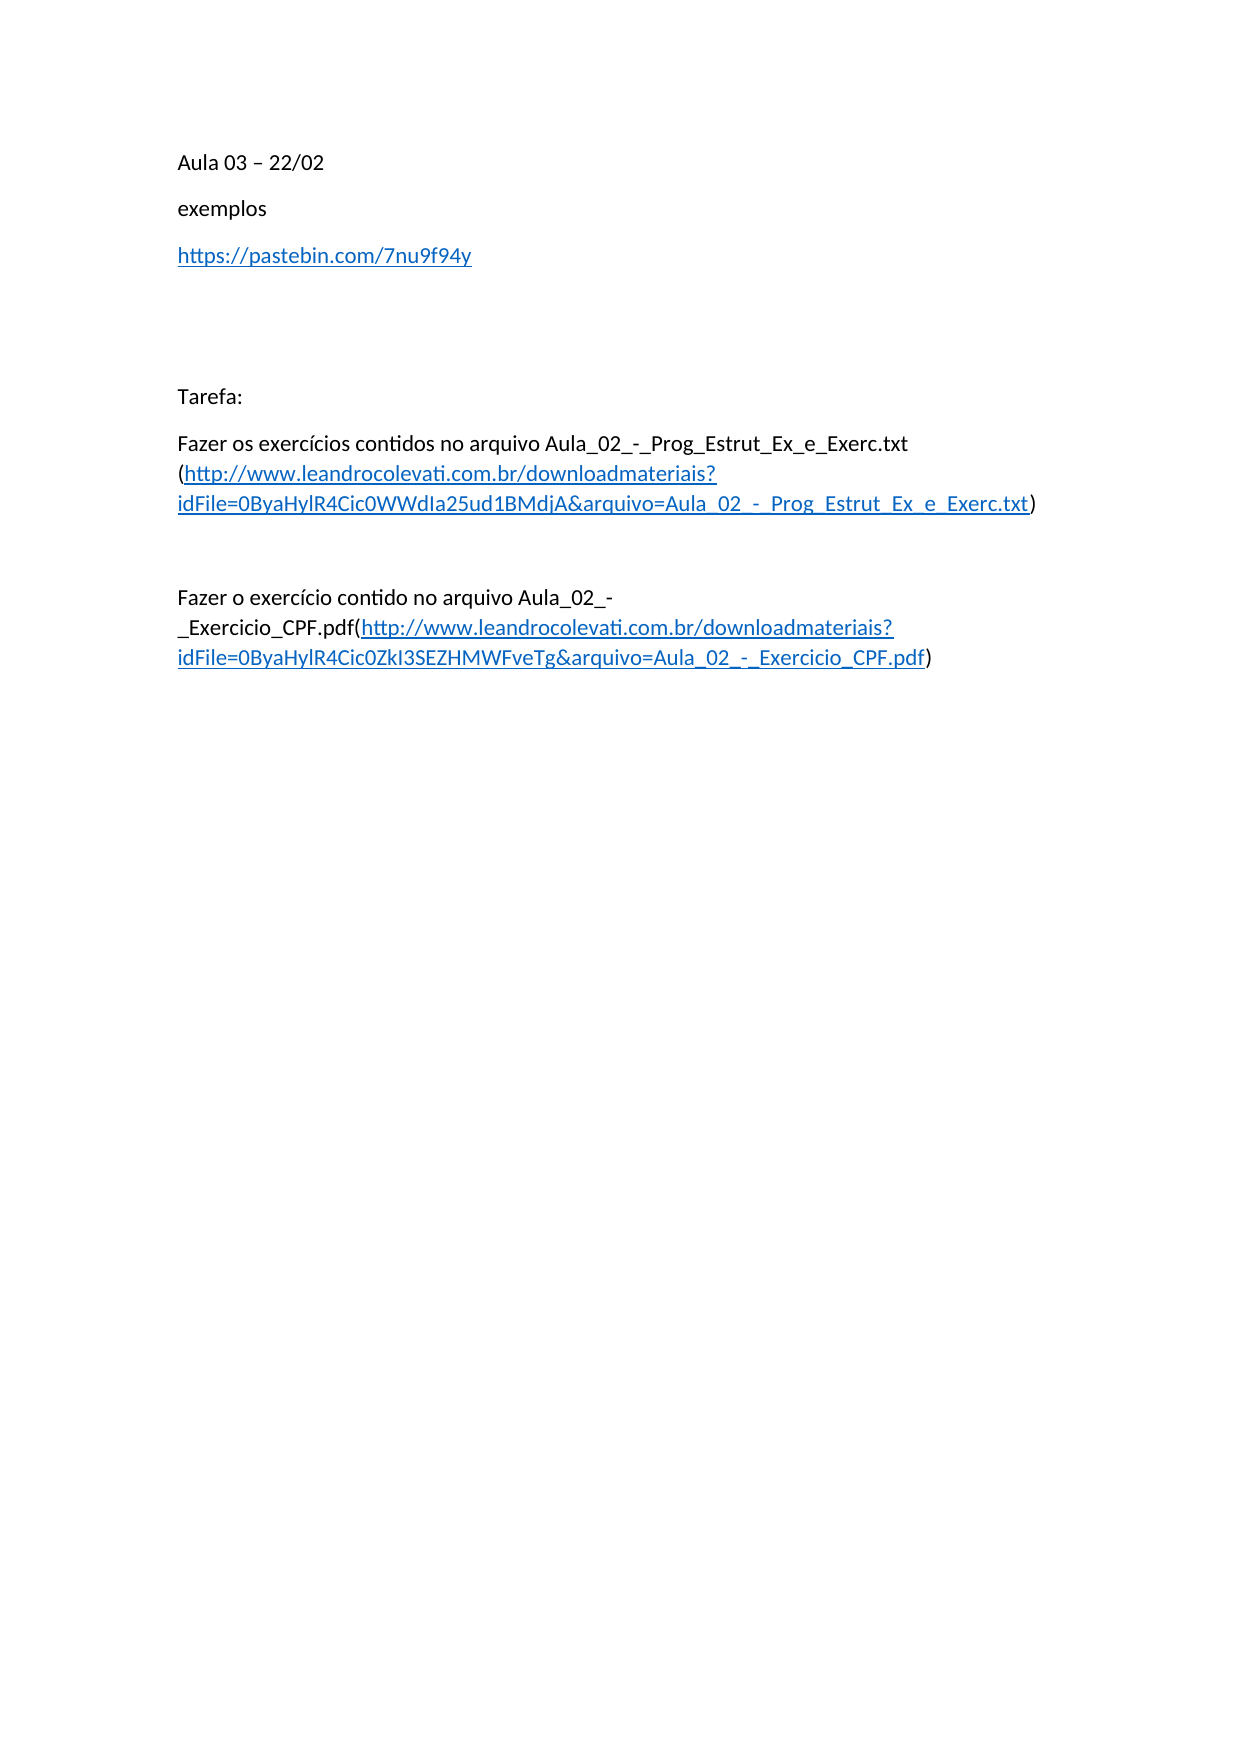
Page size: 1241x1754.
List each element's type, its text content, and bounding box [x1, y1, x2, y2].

text https://pastebin.com/7nu9f94y [177, 241, 1063, 269]
text Fazer os exercícios contidos no arquivo Aula_02_-_Prog_Estrut_Ex_e_Exerc.txt (http://www.leandrocolevati.com.br/downloadmateriais?idFile=0ByaHylR4Cic0WWdIa25ud1BMdjA&arquivo=Aula_02_-_Prog_Estrut_Ex_e_Exerc.txt) [177, 429, 1063, 517]
text Aula 03 – 22/02 [177, 148, 1063, 176]
text exemplos [177, 194, 1063, 222]
text Tarefa: [177, 382, 1063, 410]
text Fazer o exercício contido no arquivo Aula_02_-_Exercicio_CPF.pdf(http://www.leandrocolevati.com.br/downloadmateriais?idFile=0ByaHylR4Cic0ZkI3SEZHMWFveTg&arquivo=Aula_02_-_Exercicio_CPF.pdf) [177, 583, 1063, 671]
